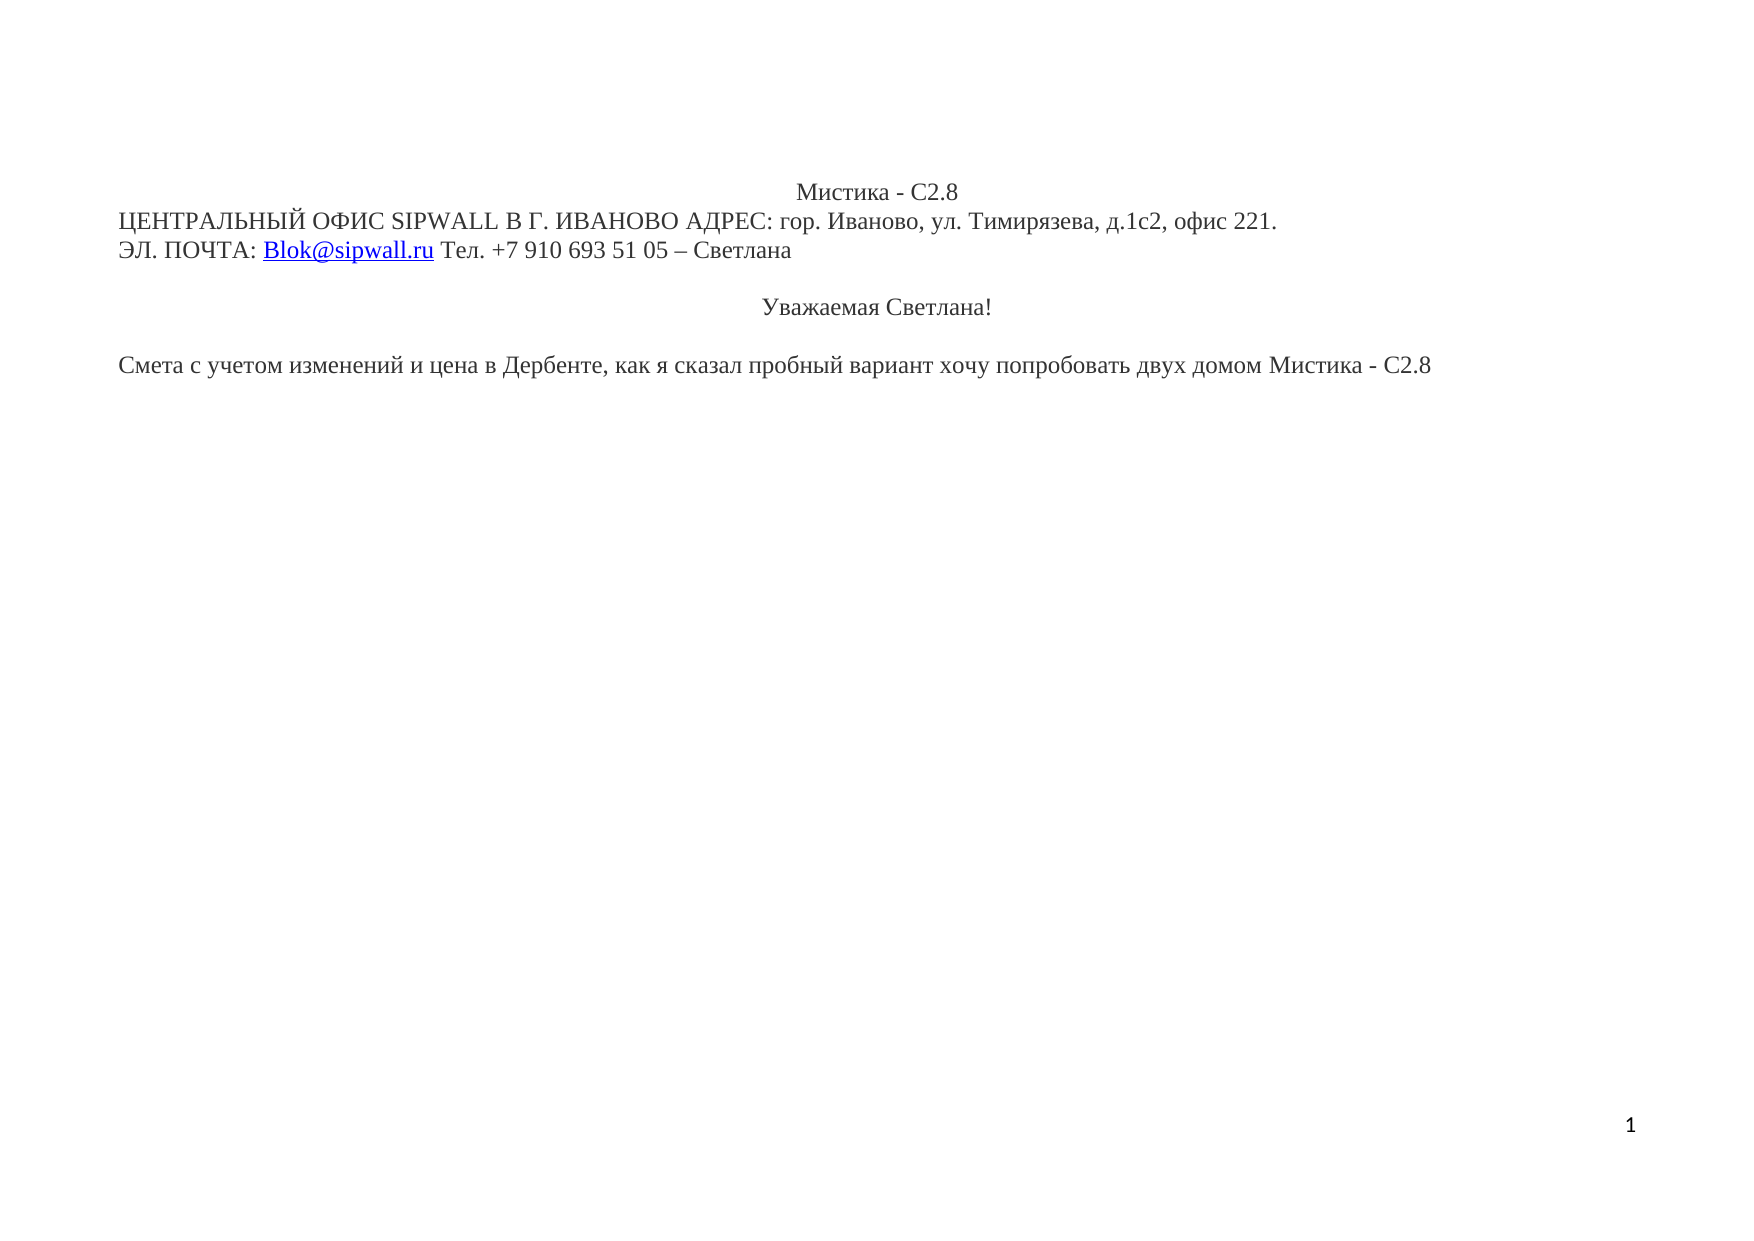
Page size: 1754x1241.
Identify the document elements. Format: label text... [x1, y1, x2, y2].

text Смета с учетом изменений и цена в Дербенте, как я сказал пробный вариант хочу попробовать двух домом Мистика - С2.8 [118, 350, 1636, 378]
text Уважаемая Светлана! [118, 292, 1636, 321]
text Мистика - С2.8 [118, 177, 1636, 206]
text ЭЛ. ПОЧТА: Blok@sipwall.ru Тел. +7 910 693 51 05 – Светлана [118, 235, 1636, 263]
text ЦЕНТРАЛЬНЫЙ ОФИС SIPWALL В Г. ИВАНОВО Адрес: гор. Иваново, ул. Тимирязева, д.1с2, офис 221. [118, 206, 1636, 235]
